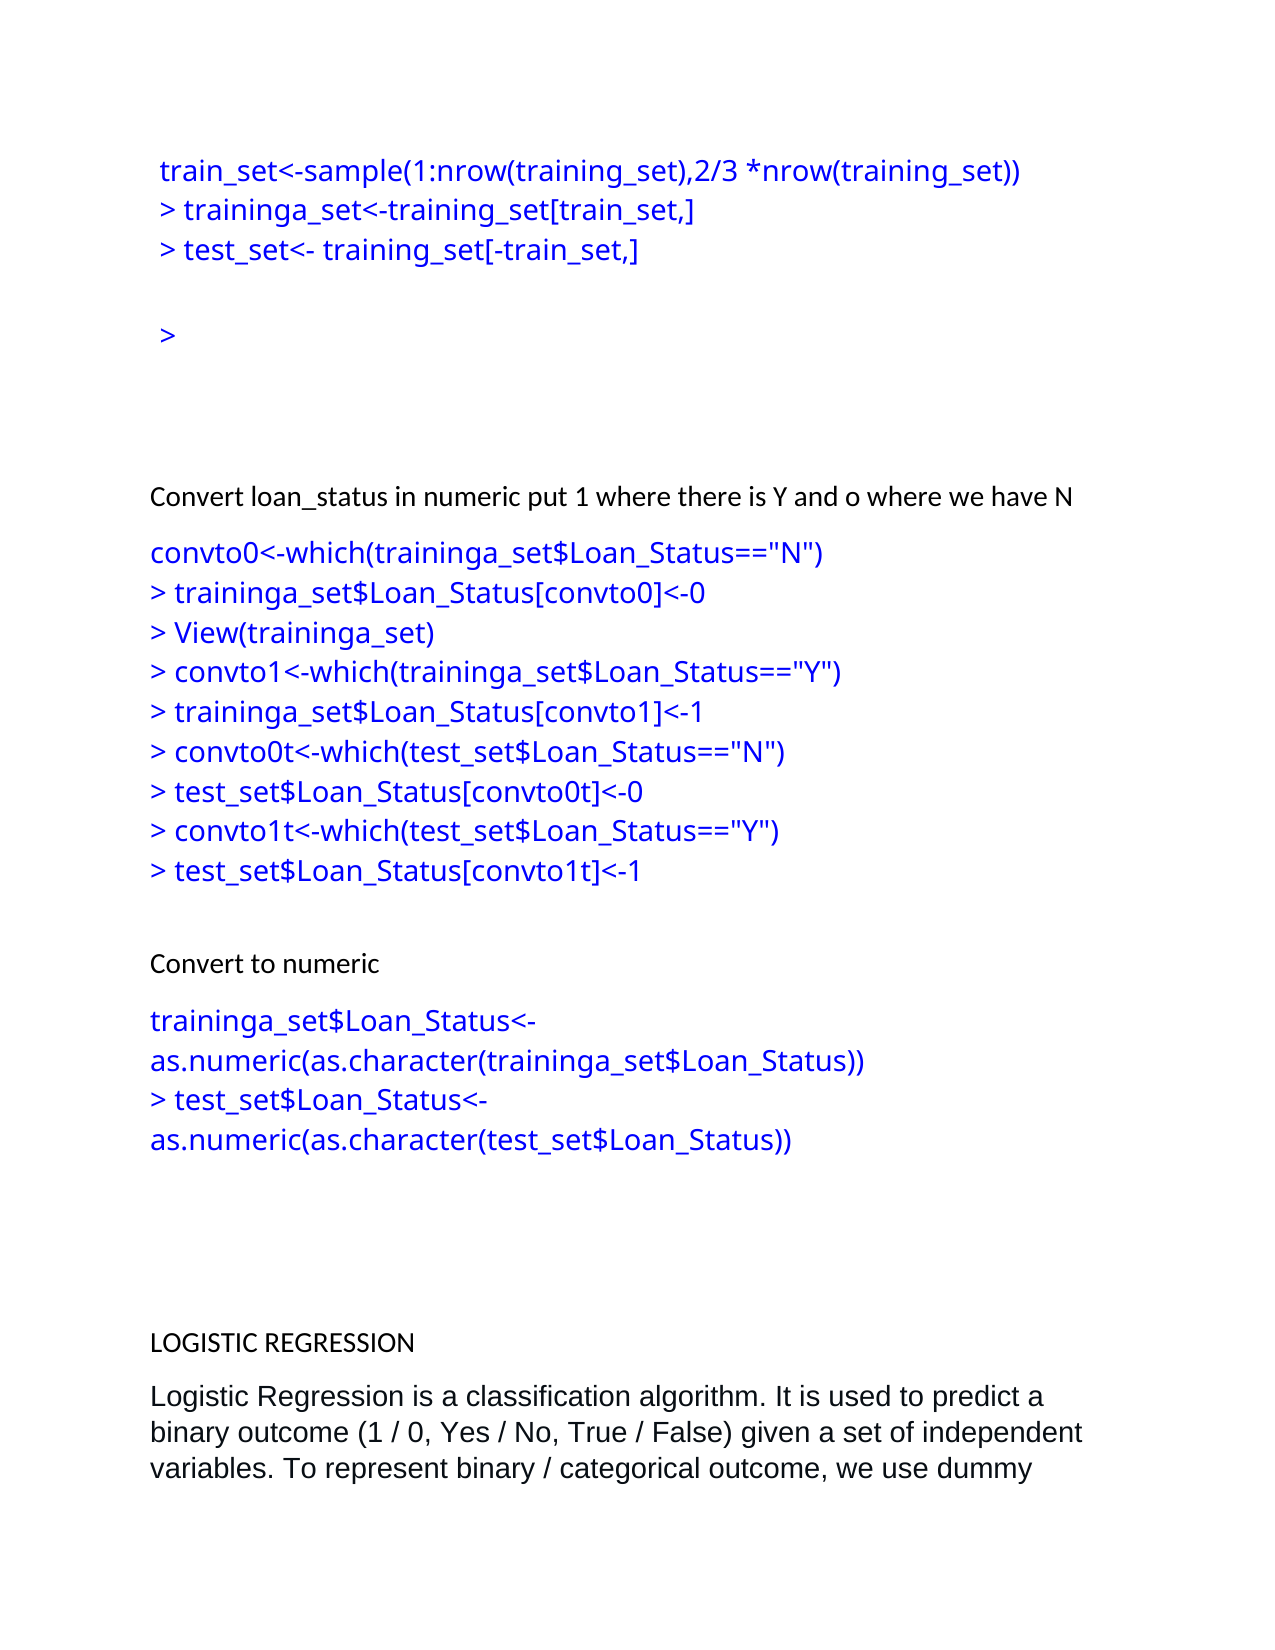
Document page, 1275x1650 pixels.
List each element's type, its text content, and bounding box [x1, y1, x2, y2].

text > convto0t<-which(test_set$Loan_Status=="N") [150, 731, 1125, 771]
text > convto1t<-which(test_set$Loan_Status=="Y") [150, 811, 1125, 850]
text > test_set$Loan_Status<-as.numeric(as.character(test_set$Loan_Status)) [150, 1079, 1125, 1159]
text > traininga_set$Loan_Status[convto0]<-0 [150, 572, 1125, 612]
text convto0<-which(traininga_set$Loan_Status=="N") [150, 533, 1125, 572]
text LOGISTIC REGRESSION [150, 1324, 1125, 1360]
text > traininga_set$Loan_Status[convto1]<-1 [150, 691, 1125, 731]
table_header train_set<-sample(1:nrow(training_set),2/3 *nrow(training_set)) > traininga_set<-training_set[train_set,] > test_set<- training_set[-train_set,] [150, 150, 1247, 315]
text > convto1<-which(traininga_set$Loan_Status=="Y") [150, 652, 1125, 691]
text > test_set$Loan_Status[convto0t]<-0 [150, 771, 1125, 811]
text > test_set$Loan_Status[convto1t]<-1 [150, 850, 1125, 890]
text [150, 1379, 1125, 1485]
text > View(traininga_set) [150, 612, 1125, 652]
text Convert loan_status in numeric put 1 where there is Y and o where we have N [150, 478, 1125, 513]
table_cell [150, 315, 1247, 367]
text traininga_set$Loan_Status<-as.numeric(as.character(traininga_set$Loan_Status)) [150, 1000, 1125, 1079]
text Convert to numeric [150, 945, 1125, 981]
